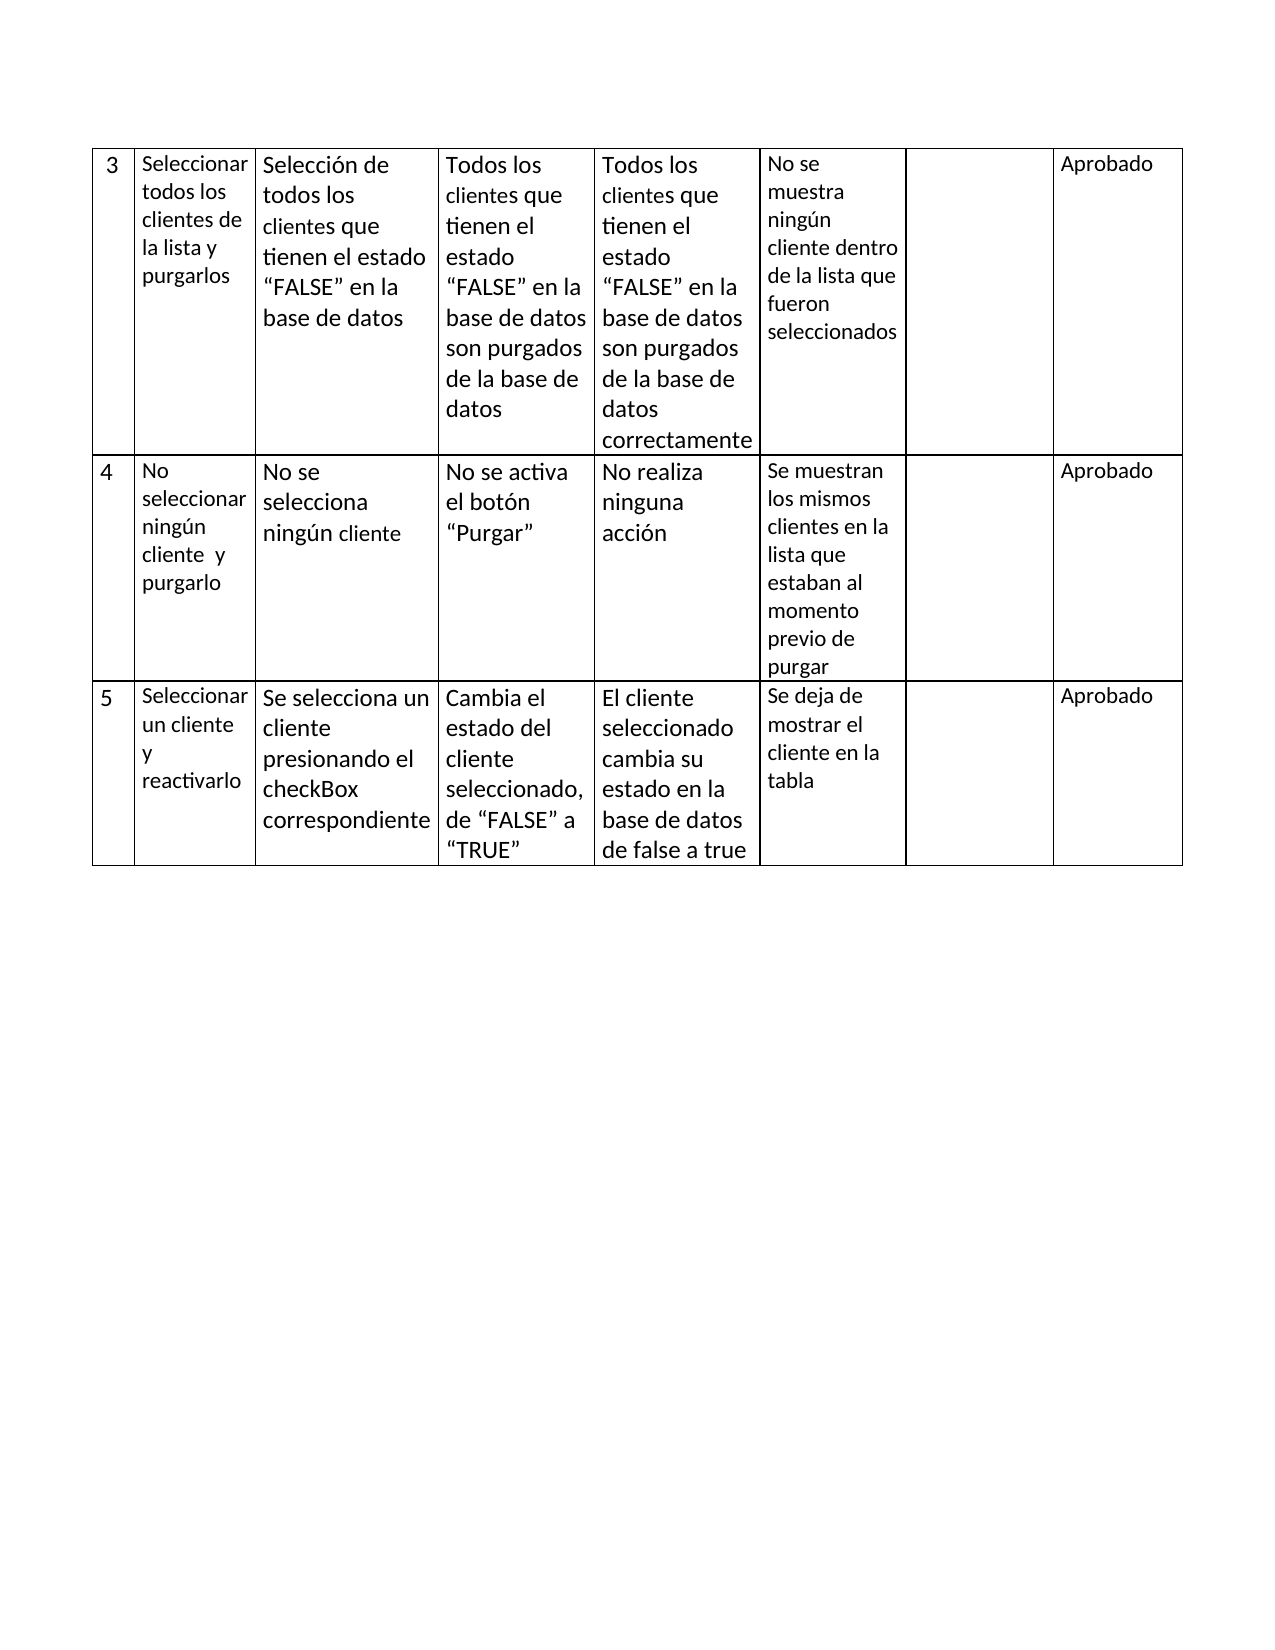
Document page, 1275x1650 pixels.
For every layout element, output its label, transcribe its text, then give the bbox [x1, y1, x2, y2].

table_cell Todos los clientes que tienen el estado “FALSE” en la base de datos son purgados de la base de datos [439, 149, 594, 454]
table_cell Se deja de mostrar el cliente en la tabla [761, 682, 905, 865]
table_cell No seleccionar ningún cliente y purgarlo [135, 456, 255, 680]
table_cell 5 [93, 682, 134, 865]
table_cell Aprobado [1054, 682, 1182, 865]
table_cell Aprobado [1054, 456, 1182, 680]
table_cell Selección de todos los clientes que tienen el estado “FALSE” en la base de datos [256, 149, 438, 454]
table_cell Todos los clientes que tienen el estado “FALSE” en la base de datos son purgados de la base de datos correctamente [595, 149, 759, 454]
table_cell Se selecciona un cliente presionando el checkBox correspondiente [256, 682, 438, 865]
table_cell [907, 149, 1053, 454]
table_cell 4 [93, 456, 134, 680]
table_cell No se muestra ningún cliente dentro de la lista que fueron seleccionados [761, 149, 905, 454]
table_cell Seleccionar todos los clientes de la lista y purgarlos [135, 149, 255, 454]
table_cell Cambia el estado del cliente seleccionado, de “FALSE” a “TRUE” [439, 682, 594, 865]
table_cell El cliente seleccionado cambia su estado en la base de datos de false a true [595, 682, 759, 865]
table_cell 3 [93, 149, 134, 454]
table_cell No realiza ninguna acción [595, 456, 759, 680]
table_cell [907, 682, 1053, 865]
table_cell Aprobado [1054, 149, 1182, 454]
table_cell Seleccionar un cliente y reactivarlo [135, 682, 255, 865]
table_cell No se selecciona ningún cliente [256, 456, 438, 680]
table_cell Se muestran los mismos clientes en la lista que estaban al momento previo de purgar [761, 456, 905, 680]
table_cell No se activa el botón “Purgar” [439, 456, 594, 680]
table_cell [907, 456, 1053, 680]
